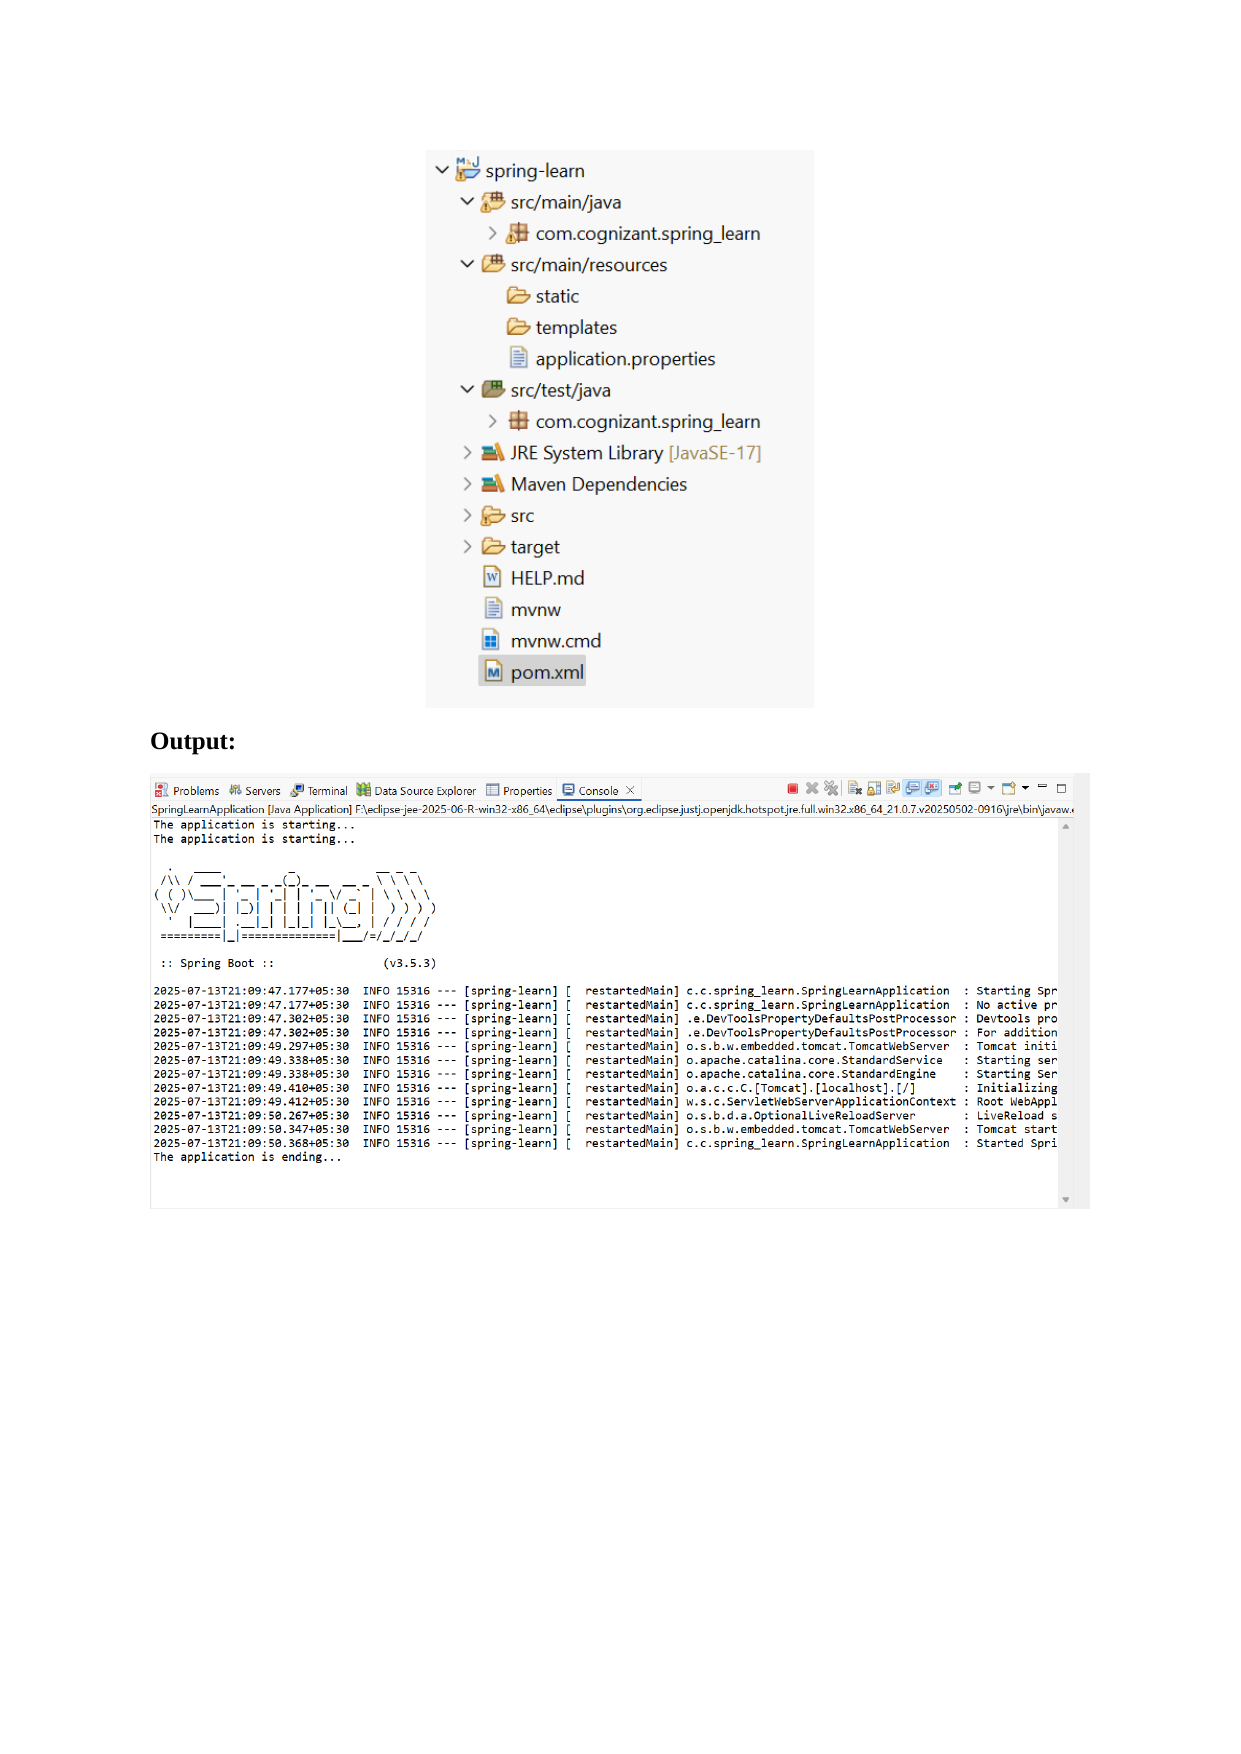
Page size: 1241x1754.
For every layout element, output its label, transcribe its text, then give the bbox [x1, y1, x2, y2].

picture [150, 773, 1091, 1209]
text Output: [150, 726, 1090, 755]
picture [425, 150, 815, 708]
